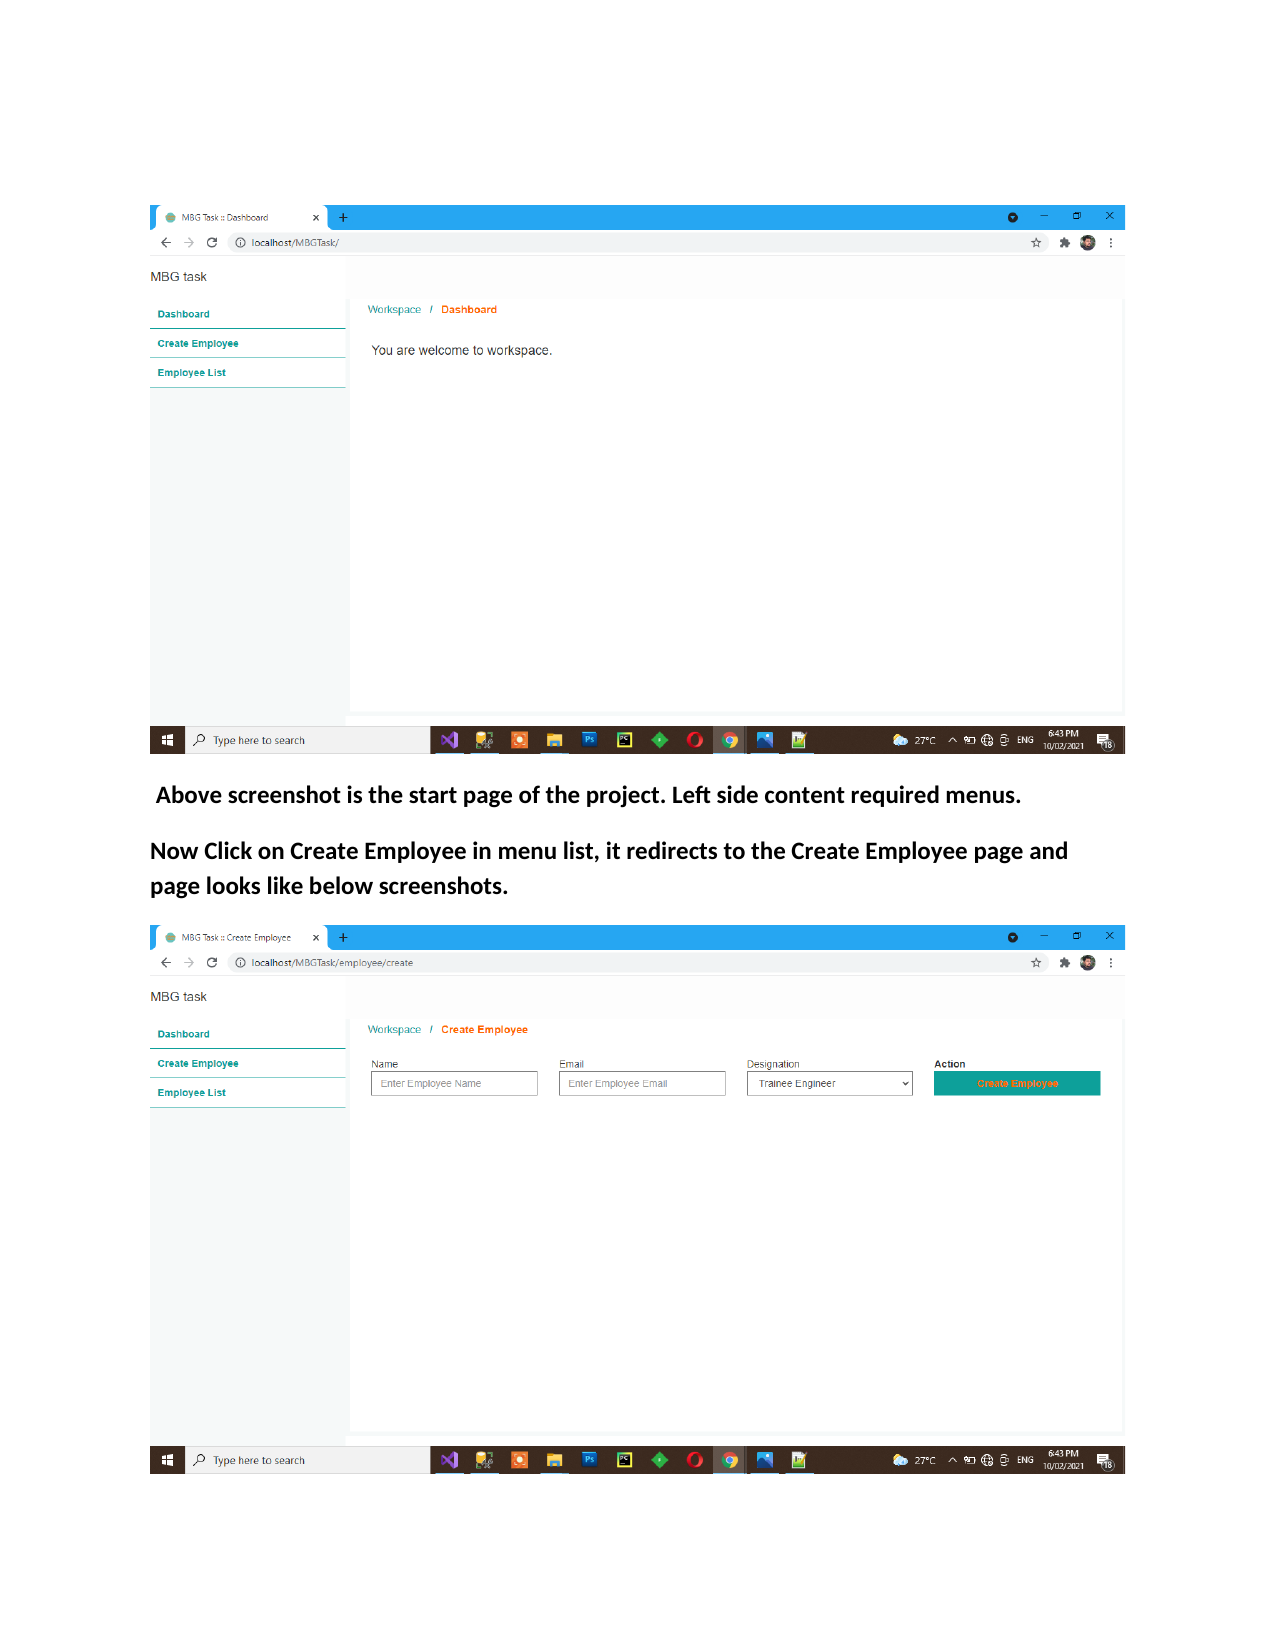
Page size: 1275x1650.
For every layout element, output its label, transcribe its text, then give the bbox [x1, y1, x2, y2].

picture [150, 925, 1125, 1474]
text Above screenshot is the start page of the project. Left side content required menus. [150, 779, 1125, 809]
picture [150, 205, 1125, 754]
text Now Click on Create Employee in menu list, it redirects to the Create Employee page and page looks like below screenshots. [150, 835, 1125, 900]
